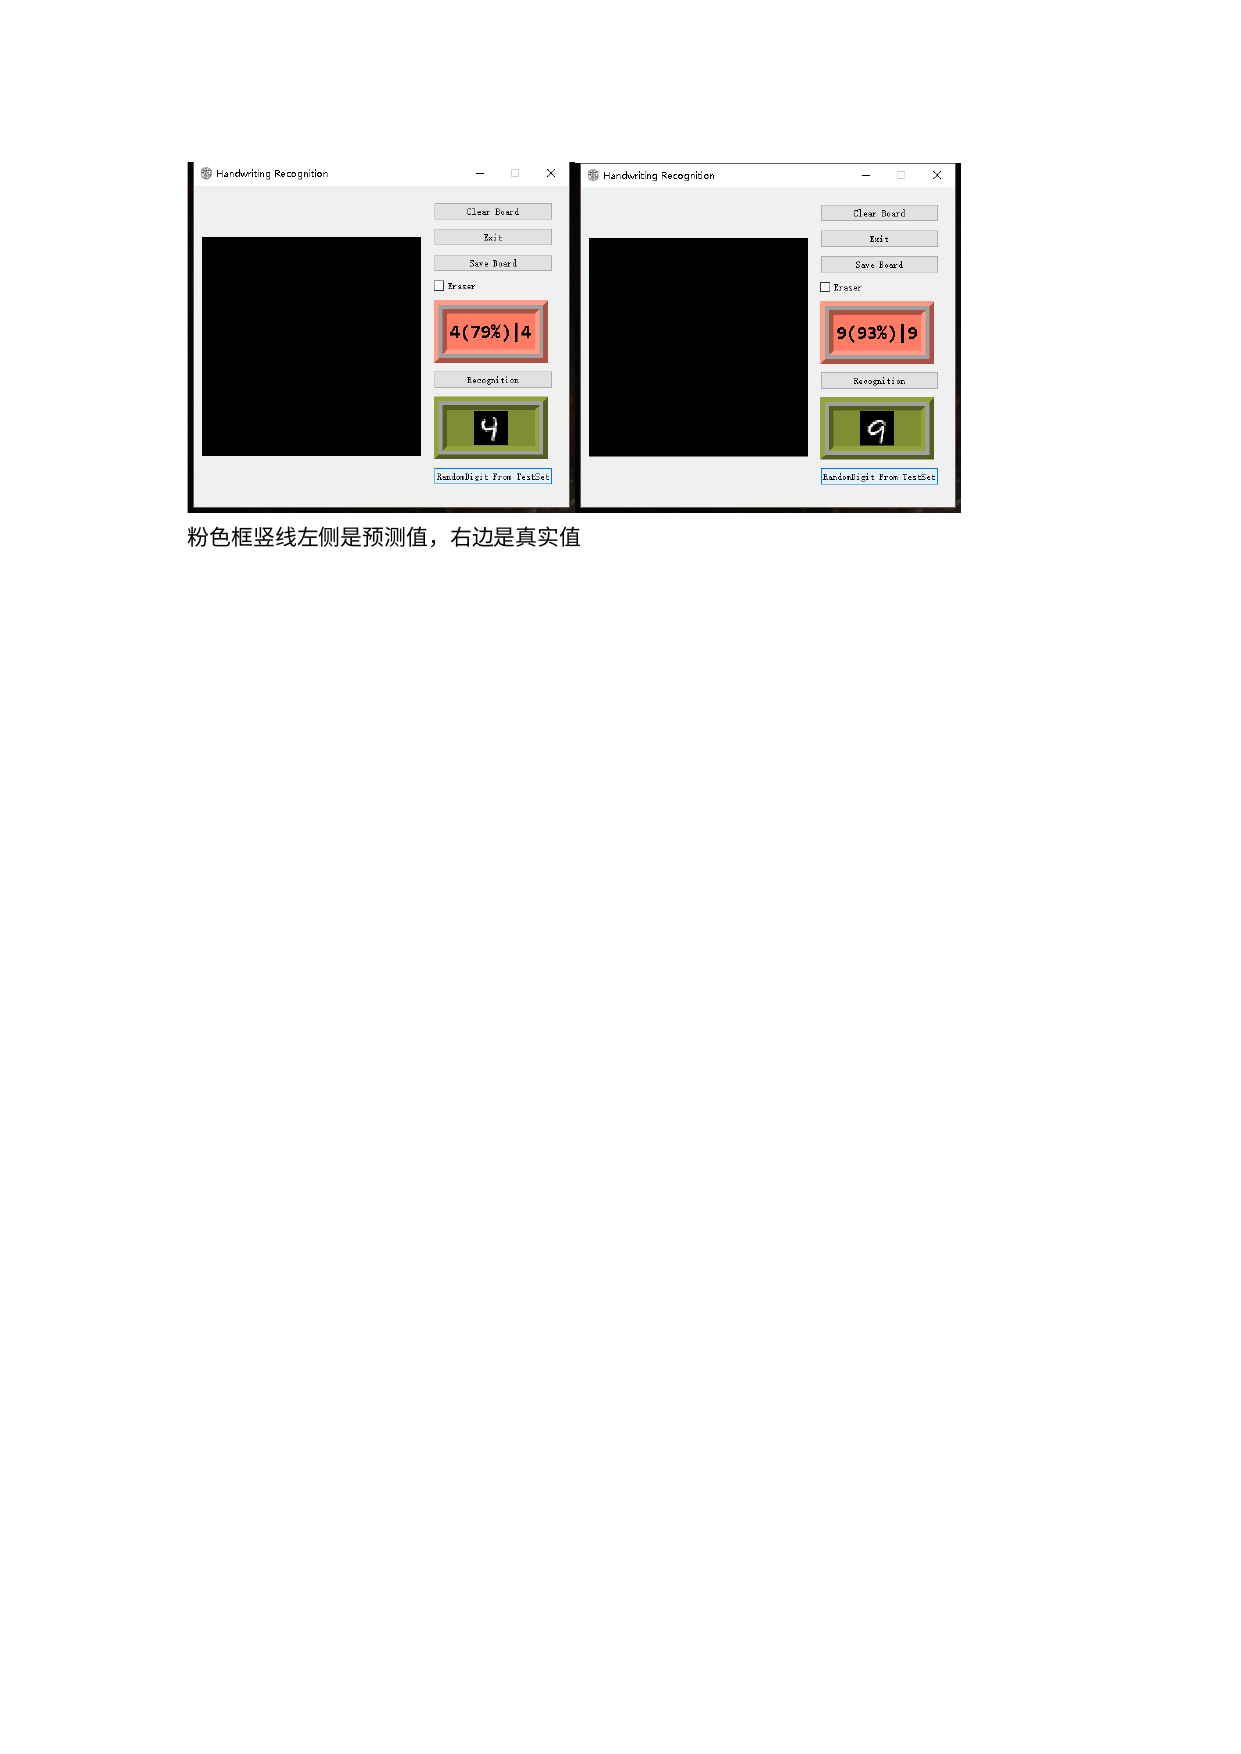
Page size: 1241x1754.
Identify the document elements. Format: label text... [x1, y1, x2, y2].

picture [187, 162, 961, 513]
text 粉色框竖线左侧是预测值，右边是真实值 [187, 519, 1053, 552]
